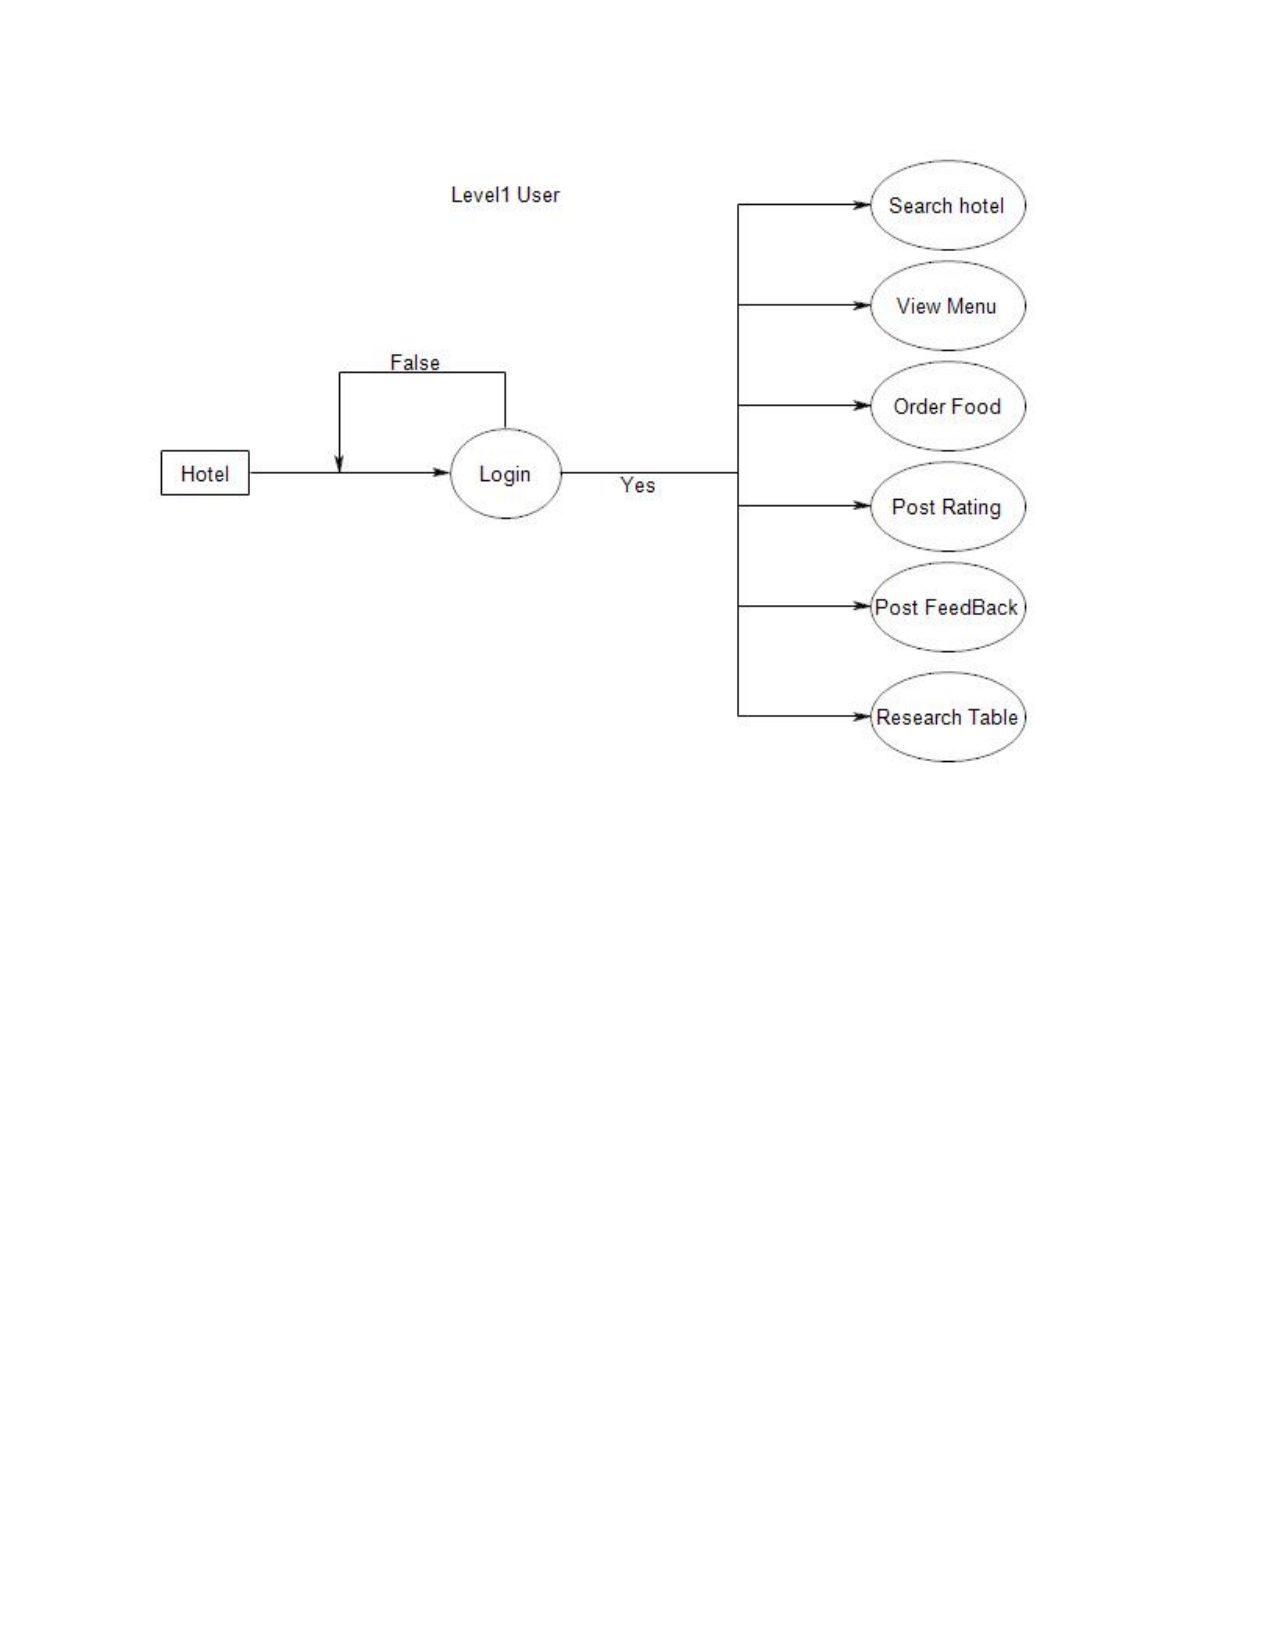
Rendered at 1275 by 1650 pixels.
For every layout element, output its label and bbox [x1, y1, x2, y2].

picture [150, 150, 1036, 772]
